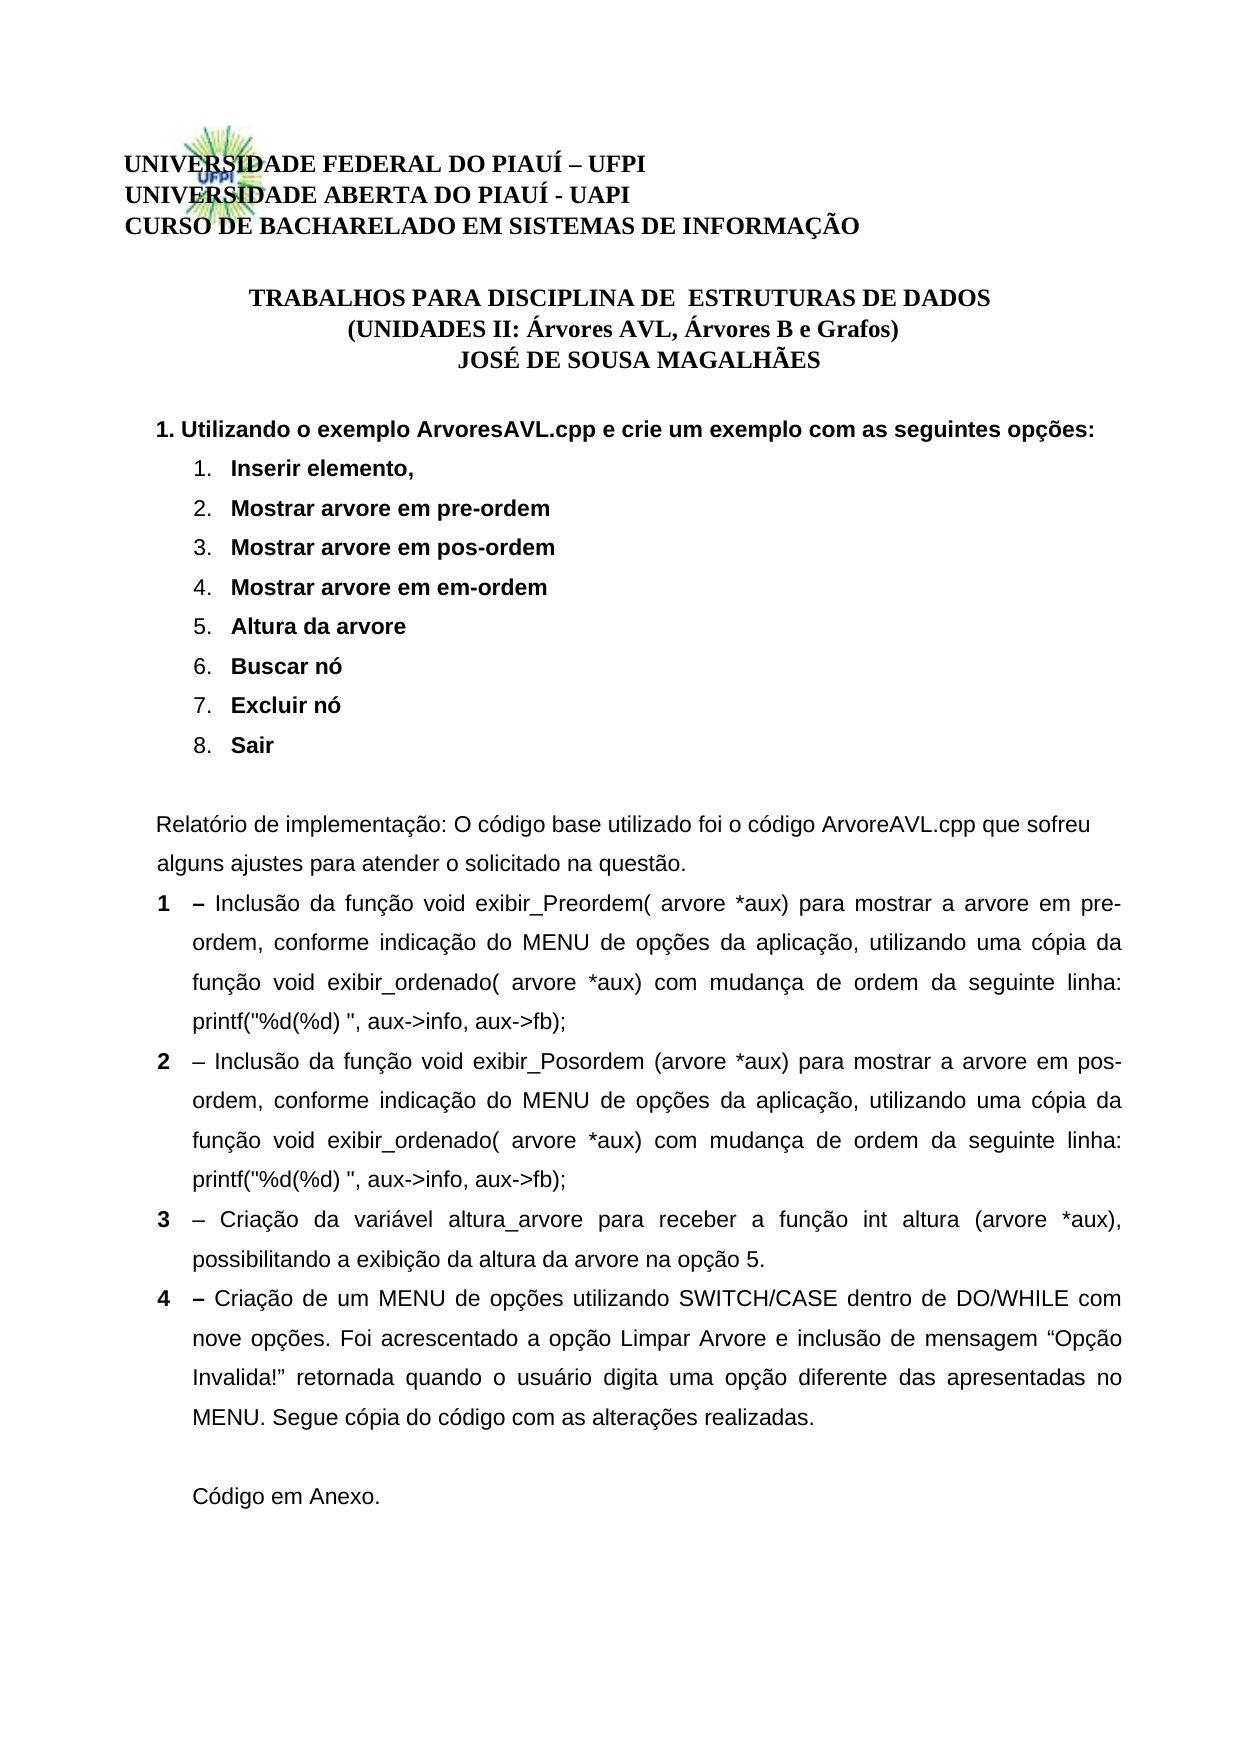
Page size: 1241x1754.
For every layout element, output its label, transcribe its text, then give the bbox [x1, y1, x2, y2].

list Mostrar arvore em pre-ordem [193, 495, 1122, 521]
list Excluir nó [193, 692, 1122, 718]
text Relatório de implementação: O código base utilizado foi o código ArvoreAVL.cpp que sofreu alguns ajustes para atender o solicitado na questão. [156, 811, 1122, 876]
list – Criação de um MENU de opções utilizando SWITCH/CASE dentro de DO/WHILE com nove opções. Foi acrescentado a opção Limpar Arvore e inclusão de mensagem “Opção Invalida!” retornada quando o usuário digita uma opção diferente das apresentadas no MENU. Segue cópia do código com as alterações realizadas. [157, 1285, 1123, 1430]
list – Inclusão da função void exibir_Preordem( arvore *aux) para mostrar a arvore em pre-ordem, conforme indicação do MENU de opções da aplicação, utilizando uma cópia da função void exibir_ordenado( arvore *aux) com mudança de ordem da seguinte linha: printf("%d(%d) ", aux->info, aux->fb); [157, 889, 1123, 1034]
list Mostrar arvore em pos-ordem [193, 534, 1122, 561]
list Inserir elemento, [193, 455, 1122, 482]
picture [135, 125, 319, 232]
text (UNIDADES II: Árvores AVL, Árvores B e Grafos) [118, 314, 1122, 343]
text TRABALHOS PARA DISCIPLINA DE ESTRUTURAS DE DADOS [118, 283, 1122, 312]
picture [166, 219, 172, 226]
list – Inclusão da função void exibir_Posordem (arvore *aux) para mostrar a arvore em pos-ordem, conforme indicação do MENU de opções da aplicação, utilizando uma cópia da função void exibir_ordenado( arvore *aux) com mudança de ordem da seguinte linha: printf("%d(%d) ", aux->info, aux->fb); [157, 1048, 1123, 1193]
list Altura da arvore [193, 613, 1122, 639]
list Buscar nó [193, 653, 1122, 679]
text Código em Anexo. [192, 1483, 1123, 1509]
text JOSÉ DE SOUSA MAGALHÃES [156, 345, 1122, 374]
picture [224, 219, 231, 232]
list – Criação da variável altura_arvore para receber a função int altura (arvore *aux), possibilitando a exibição da altura da arvore na opção 5. [157, 1206, 1123, 1272]
list Sair [193, 732, 1122, 758]
text 1. Utilizando o exemplo ArvoresAVL.cpp e crie um exemplo com as seguintes opções: [156, 416, 1122, 442]
picture [197, 219, 206, 232]
list Mostrar arvore em em-ordem [193, 574, 1122, 600]
